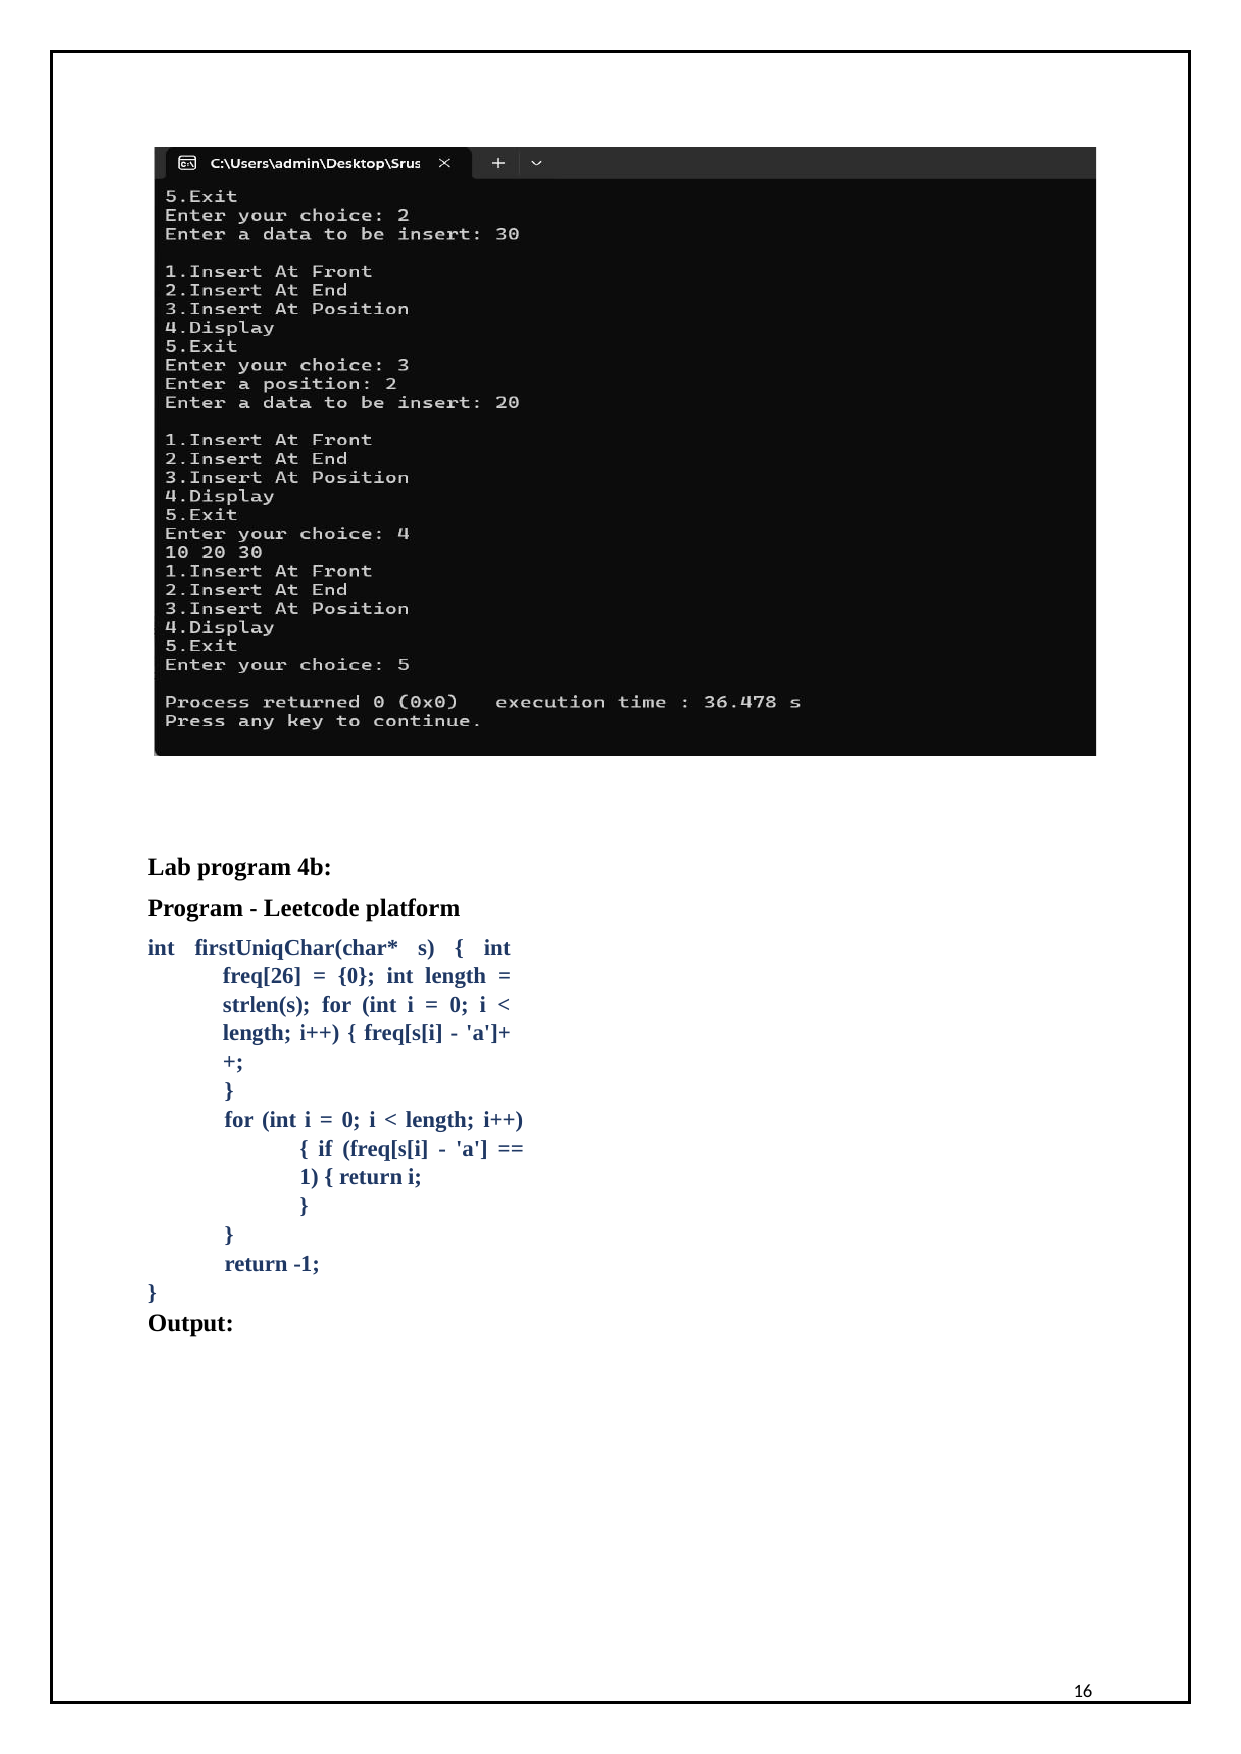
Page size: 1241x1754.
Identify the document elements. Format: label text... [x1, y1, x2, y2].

text } [299, 1192, 777, 1219]
text for (int i = 0; i < length; i++) { if (freq[s[i] - 'a'] == 1) { return i; [224, 1106, 524, 1190]
picture [154, 147, 1097, 756]
text } [148, 1279, 777, 1306]
text Program - Leetcode platform [148, 893, 1074, 922]
text return -1; [224, 1250, 777, 1277]
text Output: [148, 1308, 1074, 1337]
text int firstUniqChar(char* s) { int freq[26] = {0}; int length = strlen(s); for (int i = 0; i < length; i++) { freq[s[i] - 'a']++; [148, 933, 511, 1074]
text Lab program 4b: [148, 852, 1074, 880]
text } [224, 1221, 777, 1248]
text } [224, 1077, 777, 1103]
